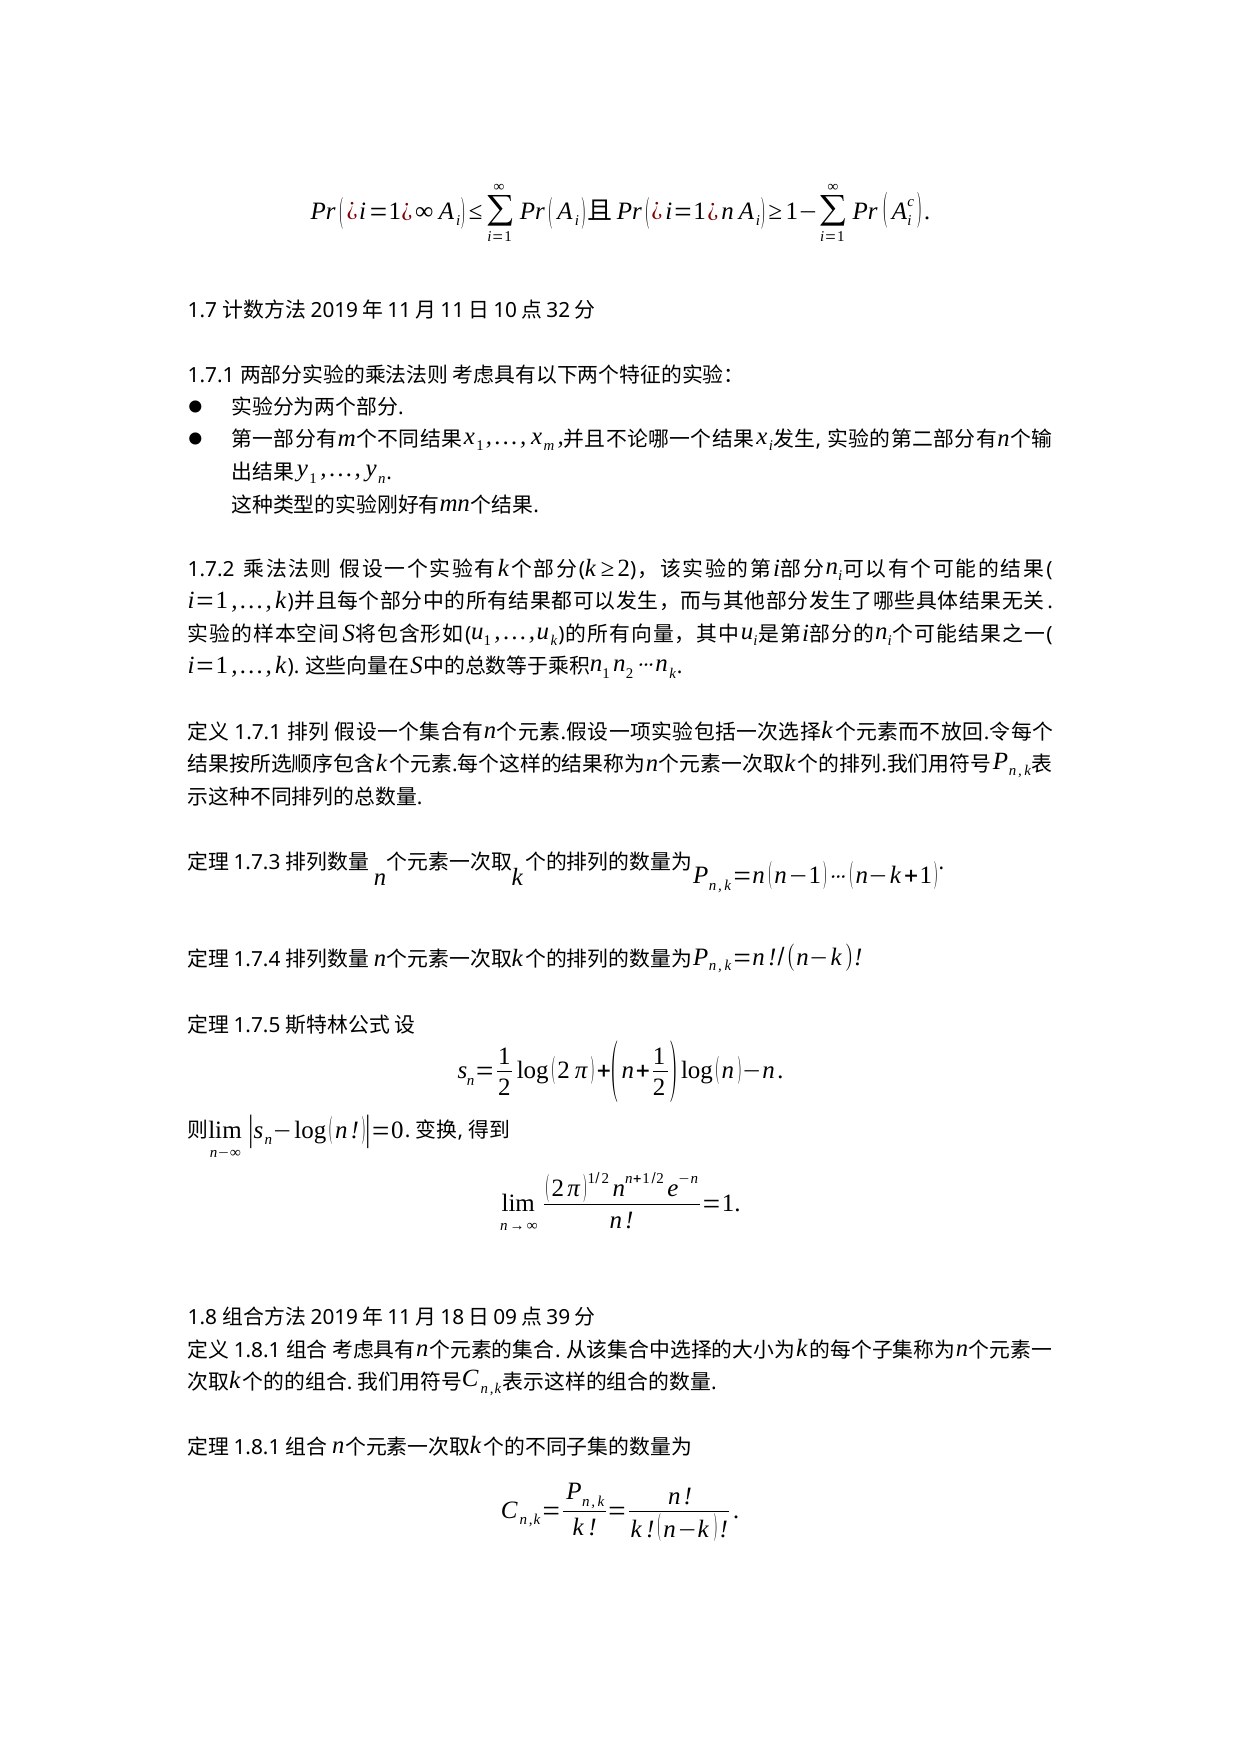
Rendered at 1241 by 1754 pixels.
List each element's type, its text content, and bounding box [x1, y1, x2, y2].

text 定理1.8.1 组合 个元素一次取个的不同子集的数量为 [187, 1429, 1053, 1462]
list 实验分为两个部分. [187, 389, 1053, 422]
text 1.8 组合方法 2019年11月18日09点39分 [187, 1299, 1053, 1332]
text 定义1.7.1 排列 假设一个集合有个元素.假设一项实验包括一次选择个元素而不放回.令每个结果按所选顺序包含个元素.每个这样的结果称为个元素一次取个的排列.我们用符号表示这种不同排列的总数量. [187, 714, 1053, 812]
text 定理1.7.3 排列数量 个元素一次取个的排列的数量为. [187, 844, 1053, 909]
list 第一部分有个不同结果并且不论哪一个结果发生, 实验的第二部分有个输出结果. [187, 422, 1053, 487]
text 这种类型的实验刚好有个结果. [187, 487, 1053, 519]
text 定理1.7.5 斯特林公式 设 [187, 1007, 1053, 1039]
text 1.7.1 两部分实验的乘法法则 考虑具有以下两个特征的实验： [187, 357, 1053, 389]
text 定理1.7.4 排列数量 个元素一次取个的排列的数量为 [187, 942, 1053, 974]
text 1.7.2 乘法法则 假设一个实验有个部分()，该实验的第部分可以有个可能的结果()并且每个部分中的所有结果都可以发生，而与其他部分发生了哪些具体结果无关. 实验的样本空间将包含形如()的所有向量，其中是第部分的个可能结果之一(). 这些向量在中的总数等于乘积. [187, 552, 1053, 682]
text 定义1.8.1 组合 考虑具有个元素的集合. 从该集合中选择的大小为的每个子集称为个元素一次取个的的组合. 我们用符号表示这样的组合的数量. [187, 1332, 1053, 1397]
text 则. 变换, 得到 [187, 1104, 1053, 1169]
text 1.7 计数方法 2019年11月11日10点32分 [187, 292, 1053, 324]
